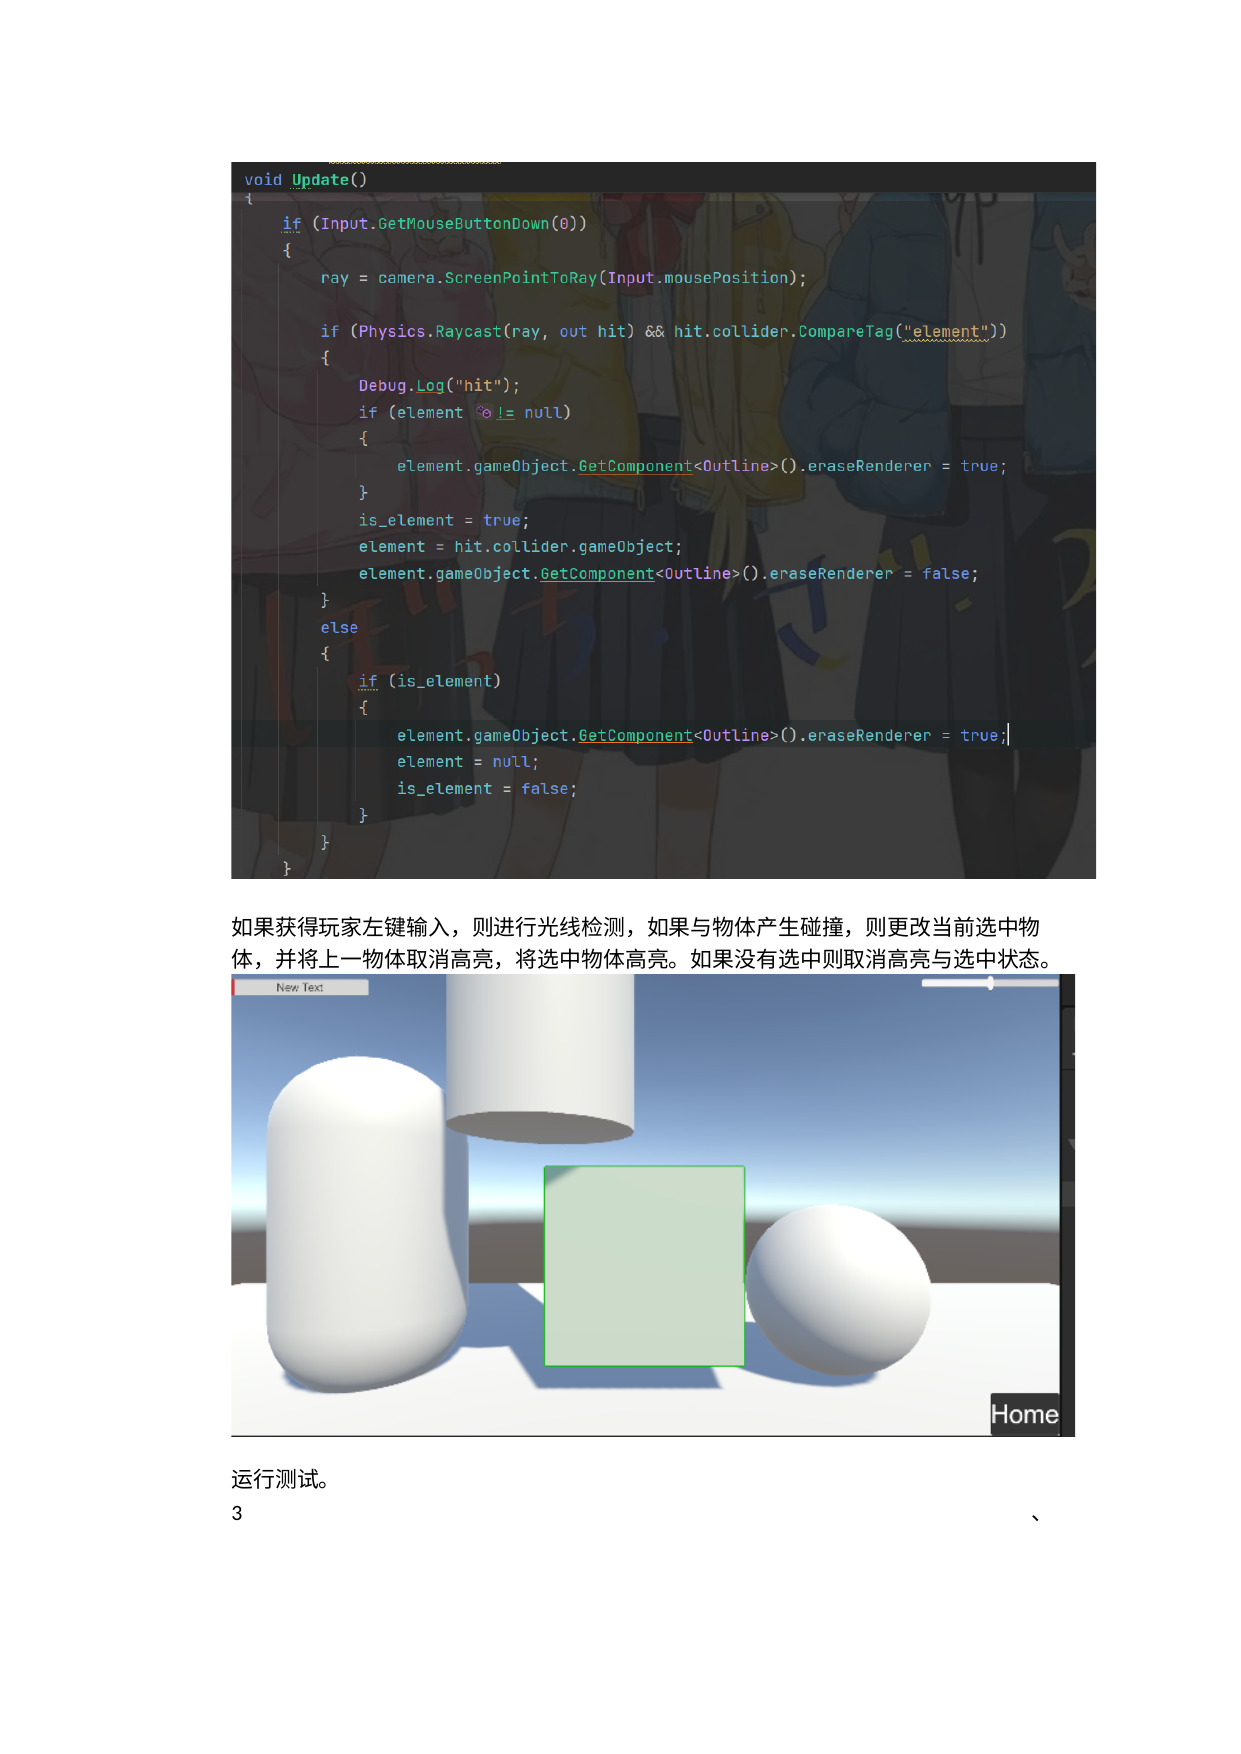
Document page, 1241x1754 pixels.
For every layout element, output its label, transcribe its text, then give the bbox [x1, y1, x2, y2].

picture [231, 162, 1097, 879]
list 3、 [231, 1494, 1053, 1527]
picture [231, 974, 1075, 1437]
list 2、导入cakeslice开源代码，为物体添加Outline脚本并勾选eraseRenderer，为摄像机添加OutlineEffect脚本，再为物体添加element脚本用于光线检测。如果获得玩家左键输入，则进行光线检测，如果与物体产生碰撞，则更改当前选中物体，并将上一物体取消高亮，将选中物体高亮。如果没有选中则取消高亮与选中状态。运行测试。 [231, 1437, 1053, 1494]
list 2、导入cakeslice开源代码，为物体添加Outline脚本并勾选eraseRenderer，为摄像机添加OutlineEffect脚本，再为物体添加element脚本用于光线检测。如果获得玩家左键输入，则进行光线检测，如果与物体产生碰撞，则更改当前选中物体，并将上一物体取消高亮，将选中物体高亮。如果没有选中则取消高亮与选中状态。运行测试。 [231, 879, 1053, 974]
